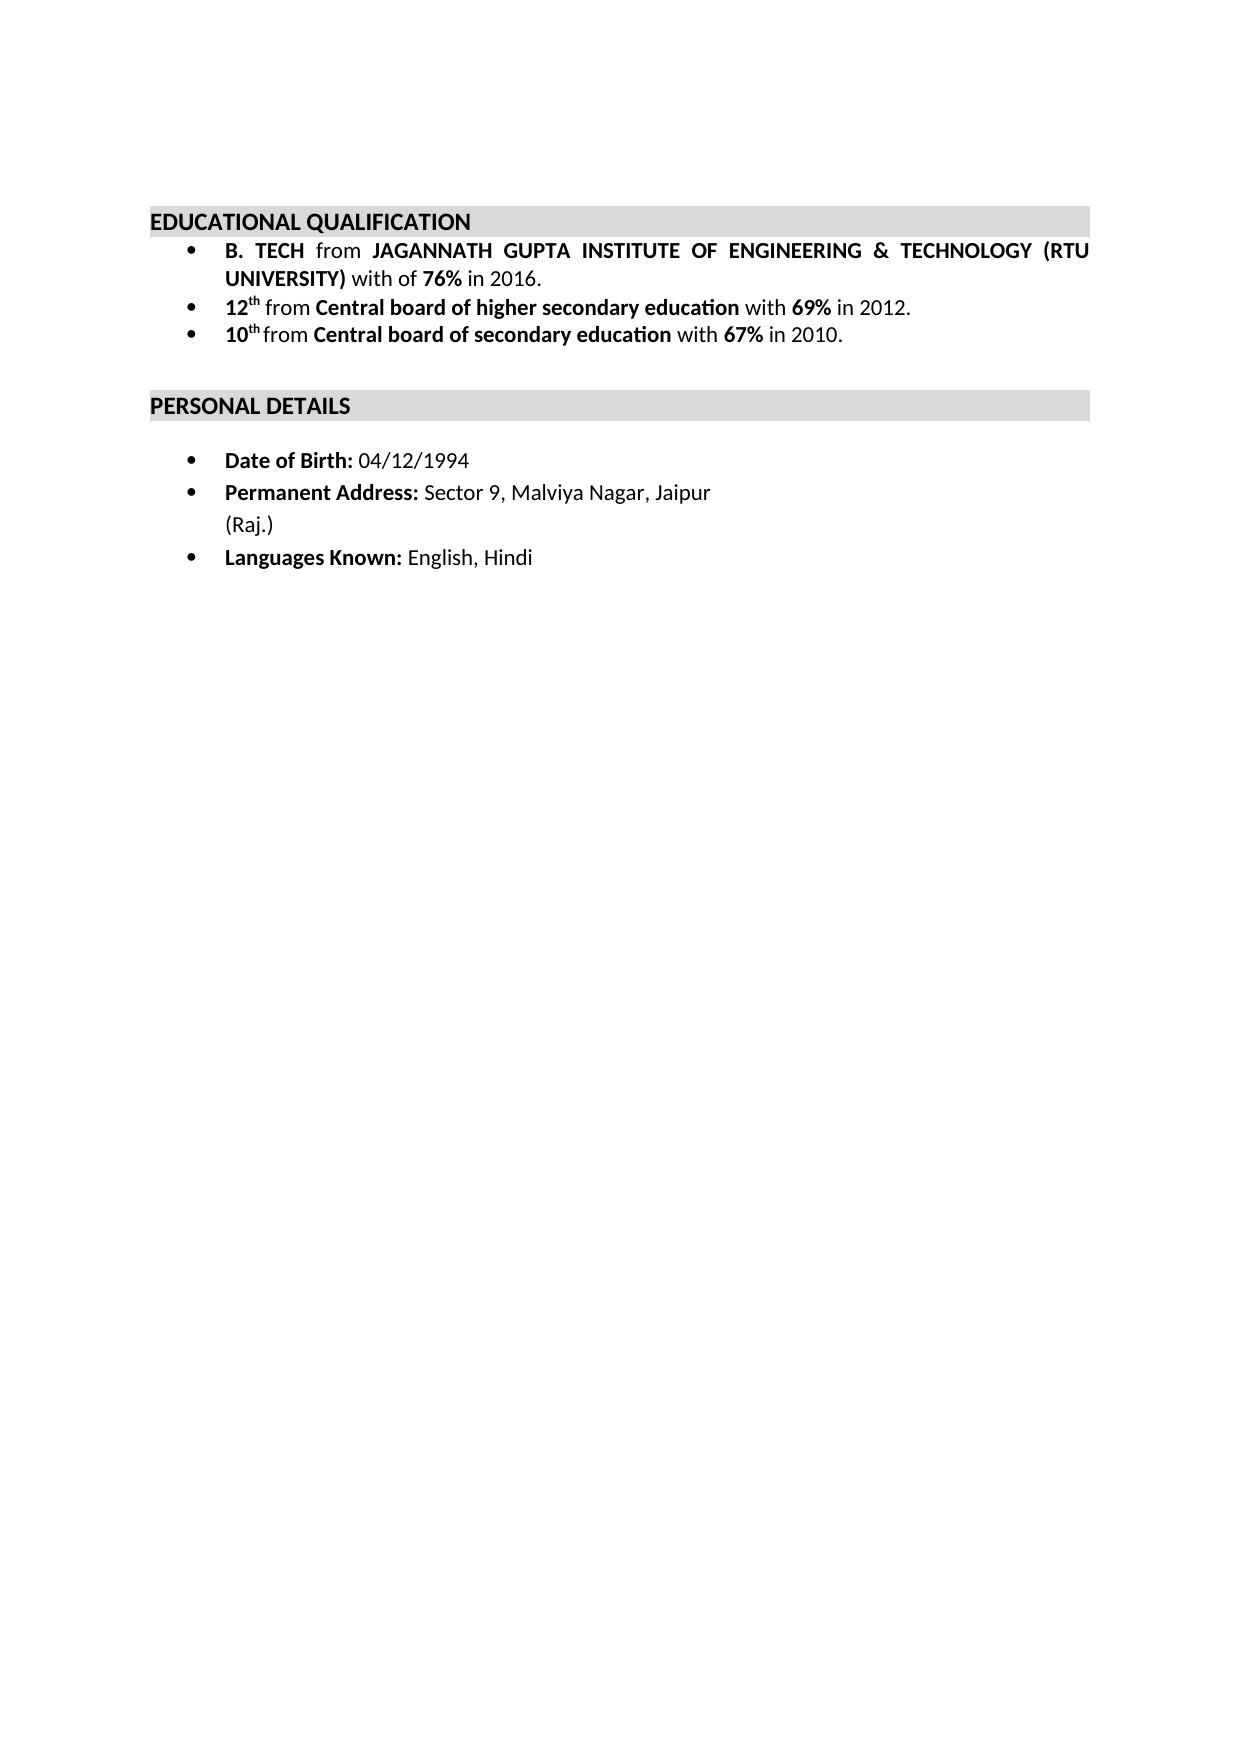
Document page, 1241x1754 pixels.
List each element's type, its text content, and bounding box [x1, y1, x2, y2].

list 10th from Central board of secondary education with 67% in 2010. [187, 321, 1090, 349]
list B. TECH from JAGANNATH GUPTA INSTITUTE OF ENGINEERING & TECHNOLOGY (RTU UNIVERSITY) with of 76% in 2016. [187, 237, 1090, 293]
list 12th from Central board of higher secondary education with 69% in 2012. [187, 293, 1090, 321]
text PERSONAL DETAILS [150, 390, 1090, 421]
list Date of Birth: 04/12/1994 [187, 446, 741, 474]
text EDUCATIONAL QUALIFICATION [150, 206, 1090, 237]
list Languages Known: English, Hindi [187, 543, 741, 571]
list Permanent Address: Sector 9, Malviya Nagar, Jaipur (Raj.) [187, 478, 741, 538]
